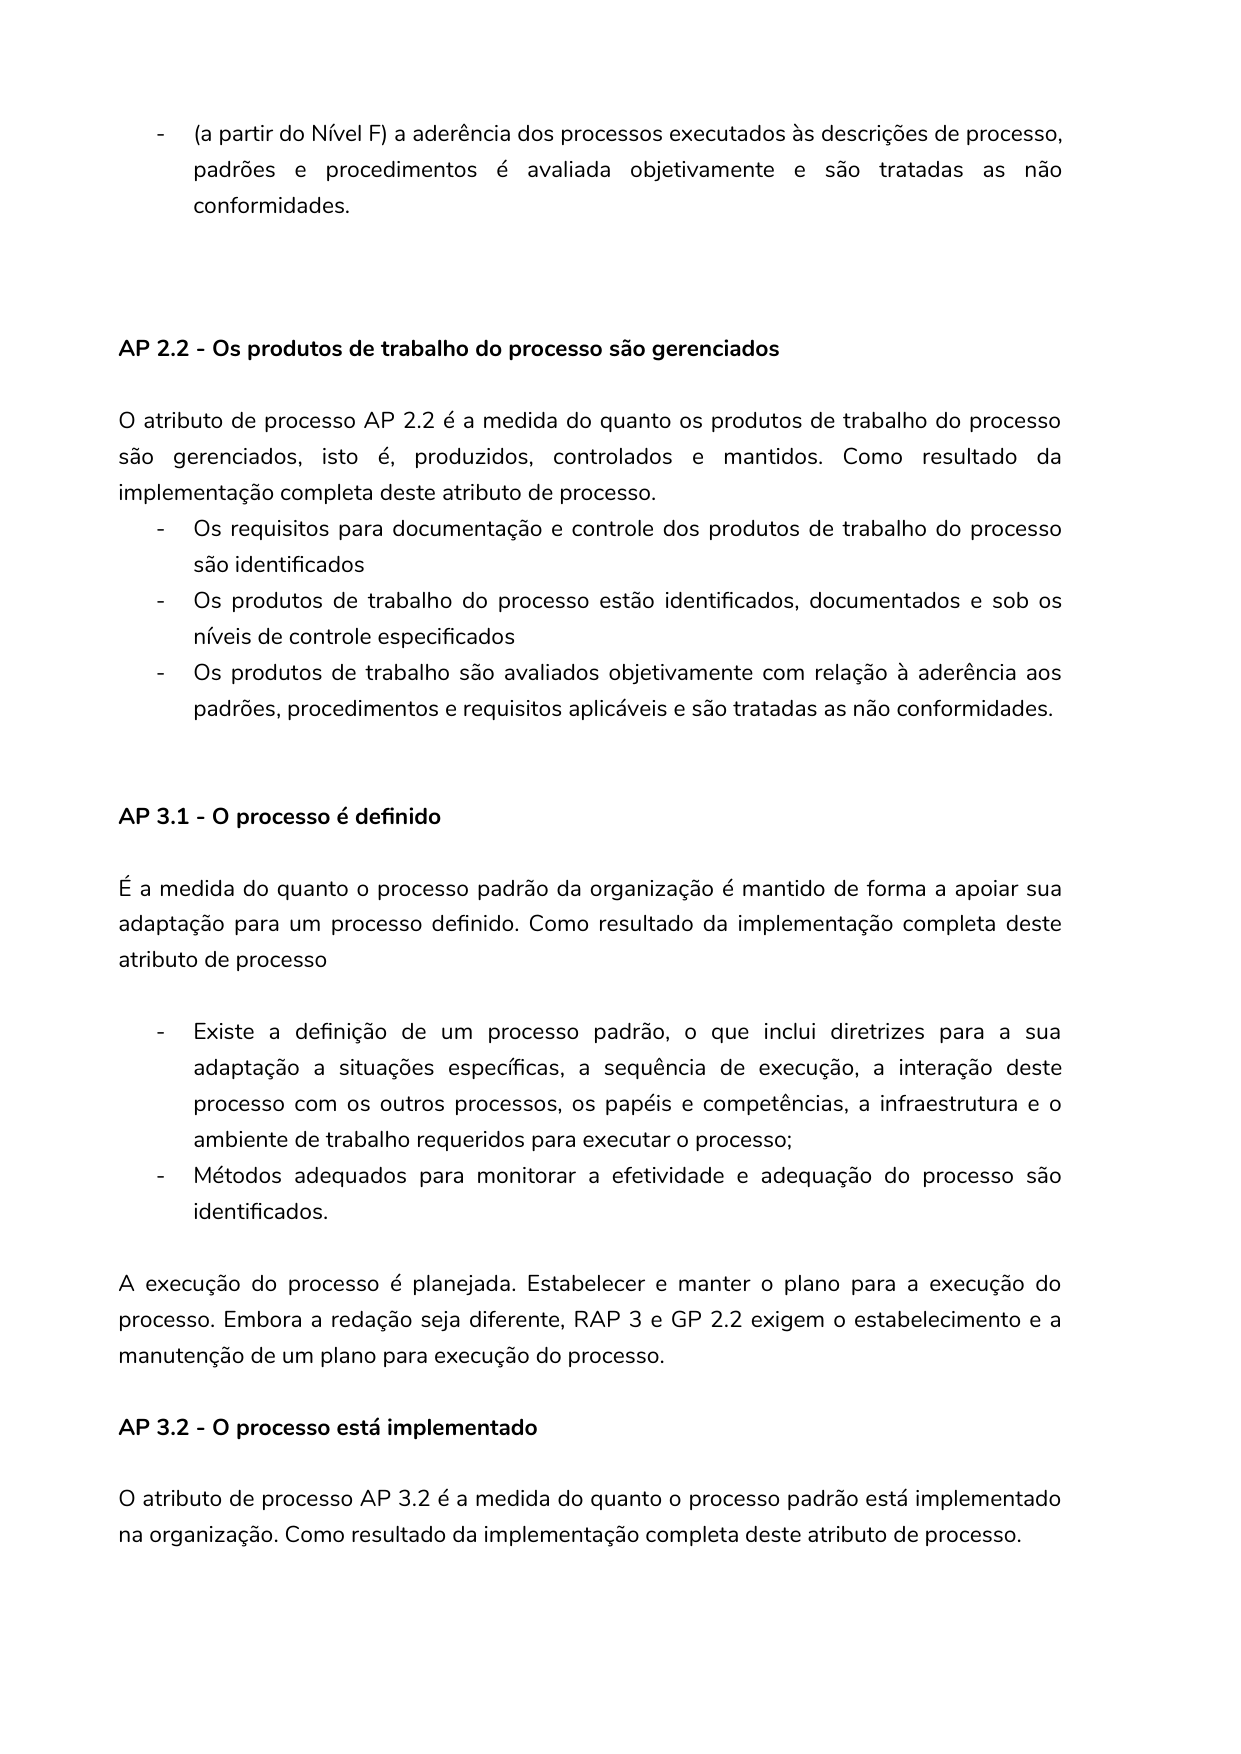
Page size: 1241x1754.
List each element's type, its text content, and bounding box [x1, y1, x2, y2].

list Existe a definição de um processo padrão, o que inclui diretrizes para a sua adaptação a situações específicas, a sequência de execução, a interação deste processo com os outros processos, os papéis e competências, a infraestrutura e o ambiente de trabalho requeridos para executar o processo; [156, 1016, 1063, 1156]
list Os produtos de trabalho são avaliados objetivamente com relação à aderência aos padrões, procedimentos e requisitos aplicáveis e são tratadas as não conformidades. [156, 657, 1063, 724]
text AP 2.2 - Os produtos de trabalho do processo são gerenciados [118, 334, 1063, 365]
text AP 3.1 - O processo é definido [118, 801, 1063, 832]
list Métodos adequados para monitorar a efetividade e adequação do processo são identificados. [156, 1160, 1063, 1227]
list (a partir do Nível F) a aderência dos processos executados às descrições de processo, padrões e procedimentos é avaliada objetivamente e são tratadas as não conformidades. [156, 118, 1063, 221]
text A execução do processo é planejada. Estabelecer e manter o plano para a execução do processo. Embora a redação seja diferente, RAP 3 e GP 2.2 exigem o estabelecimento e a manutenção de um plano para execução do processo. [118, 1268, 1063, 1371]
text O atributo de processo AP 2.2 é a medida do quanto os produtos de trabalho do processo são gerenciados, isto é, produzidos, controlados e mantidos. Como resultado da implementação completa deste atributo de processo. [118, 406, 1063, 509]
list Os requisitos para documentação e controle dos produtos de trabalho do processo são identificados [156, 513, 1063, 581]
list Os produtos de trabalho do processo estão identificados, documentados e sob os níveis de controle especificados [156, 585, 1063, 652]
text É a medida do quanto o processo padrão da organização é mantido de forma a apoiar sua adaptação para um processo definido. Como resultado da implementação completa deste atributo de processo [118, 873, 1063, 976]
text AP 3.2 - O processo está implementado [118, 1412, 1063, 1443]
text O atributo de processo AP 3.2 é a medida do quanto o processo padrão está implementado na organização. Como resultado da implementação completa deste atributo de processo. [118, 1484, 1063, 1551]
